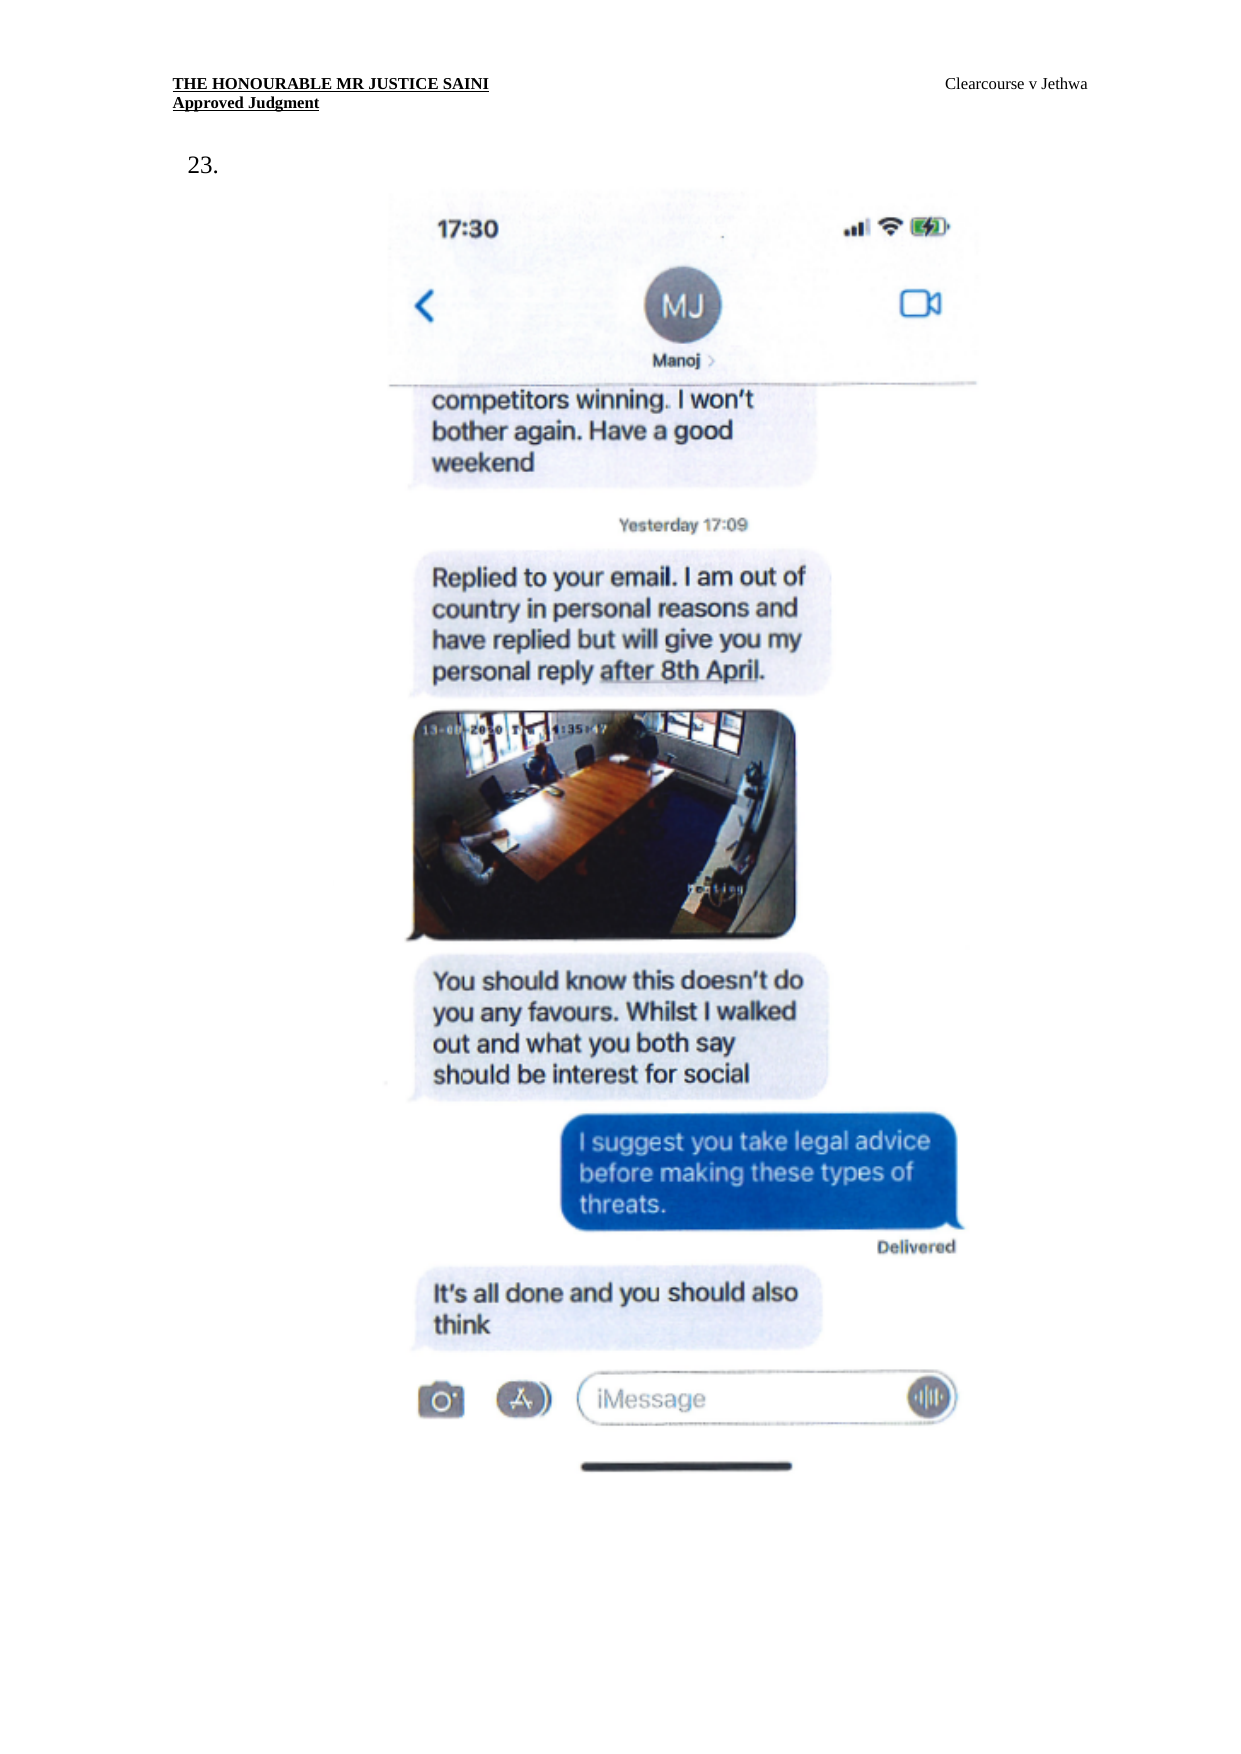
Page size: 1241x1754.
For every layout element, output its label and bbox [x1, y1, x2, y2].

picture [332, 150, 1041, 1512]
